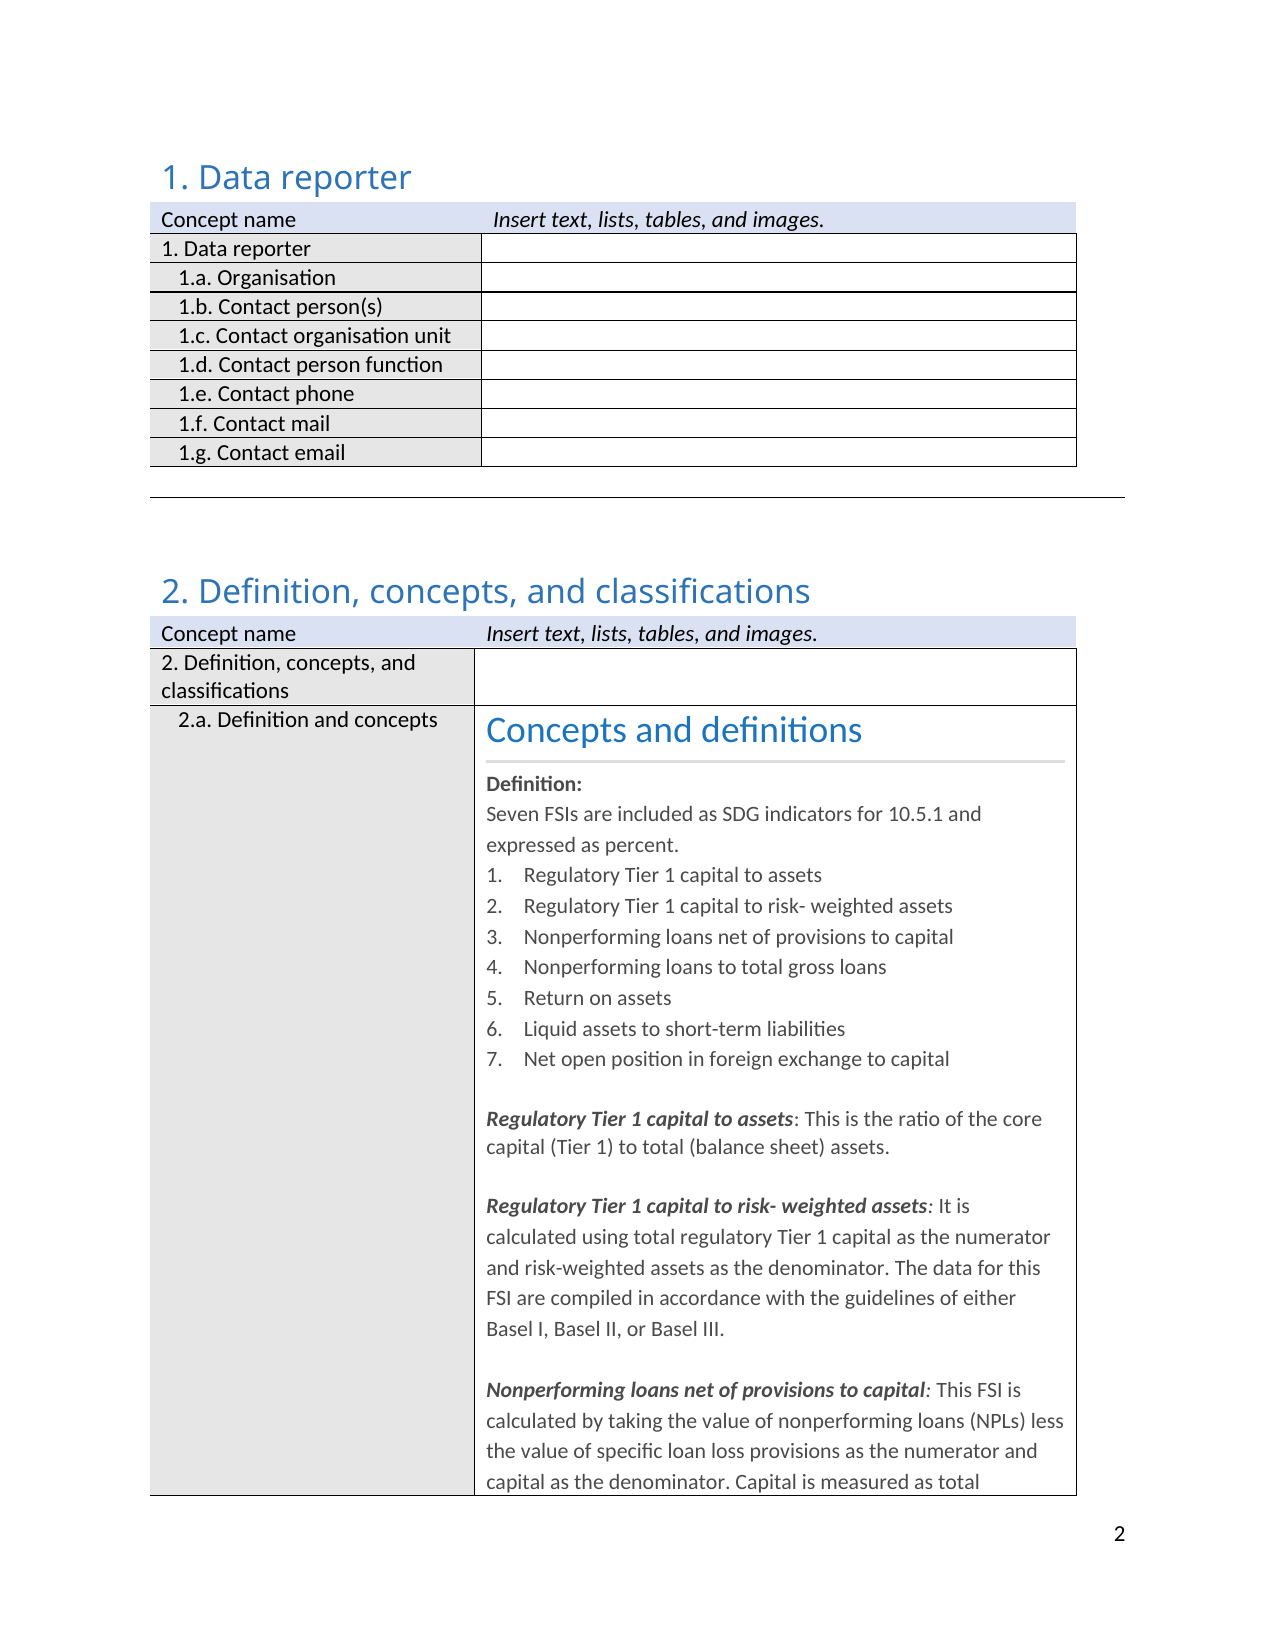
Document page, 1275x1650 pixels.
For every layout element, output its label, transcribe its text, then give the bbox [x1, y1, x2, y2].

table_cell 1.a. Organisation [150, 263, 481, 291]
table_cell 1.b. Contact person(s) [150, 293, 481, 320]
table_cell [482, 409, 1076, 437]
table_cell 1.d. Contact person function [150, 351, 481, 378]
table_cell 1.e. Contact phone [150, 380, 481, 408]
table_cell [475, 649, 1076, 704]
table_cell Concept name [150, 616, 475, 647]
table_cell Insert text, lists, tables, and images. [482, 202, 1076, 233]
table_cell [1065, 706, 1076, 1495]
table_header 1. Data reporter [150, 150, 1076, 202]
table_cell Insert text, lists, tables, and images. [475, 616, 1076, 647]
table_cell [482, 380, 1076, 408]
table_cell 2. Definition, concepts, and classifications [150, 649, 474, 704]
table_cell Concept name [150, 202, 482, 233]
table_cell 1.c. Contact organisation unit [150, 321, 481, 349]
table_cell [482, 293, 1076, 320]
table_cell [482, 263, 1076, 291]
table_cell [150, 706, 474, 1495]
table_cell 1.g. Contact email [150, 438, 481, 466]
table_cell 1. Data reporter [150, 234, 481, 262]
table_cell [482, 438, 1076, 466]
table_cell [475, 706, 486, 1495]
table_cell [482, 321, 1076, 349]
table_cell [482, 234, 1076, 262]
table_header 2. Definition, concepts, and classifications [150, 564, 1076, 616]
table_cell [482, 351, 1076, 378]
table_cell 1.f. Contact mail [150, 409, 481, 437]
